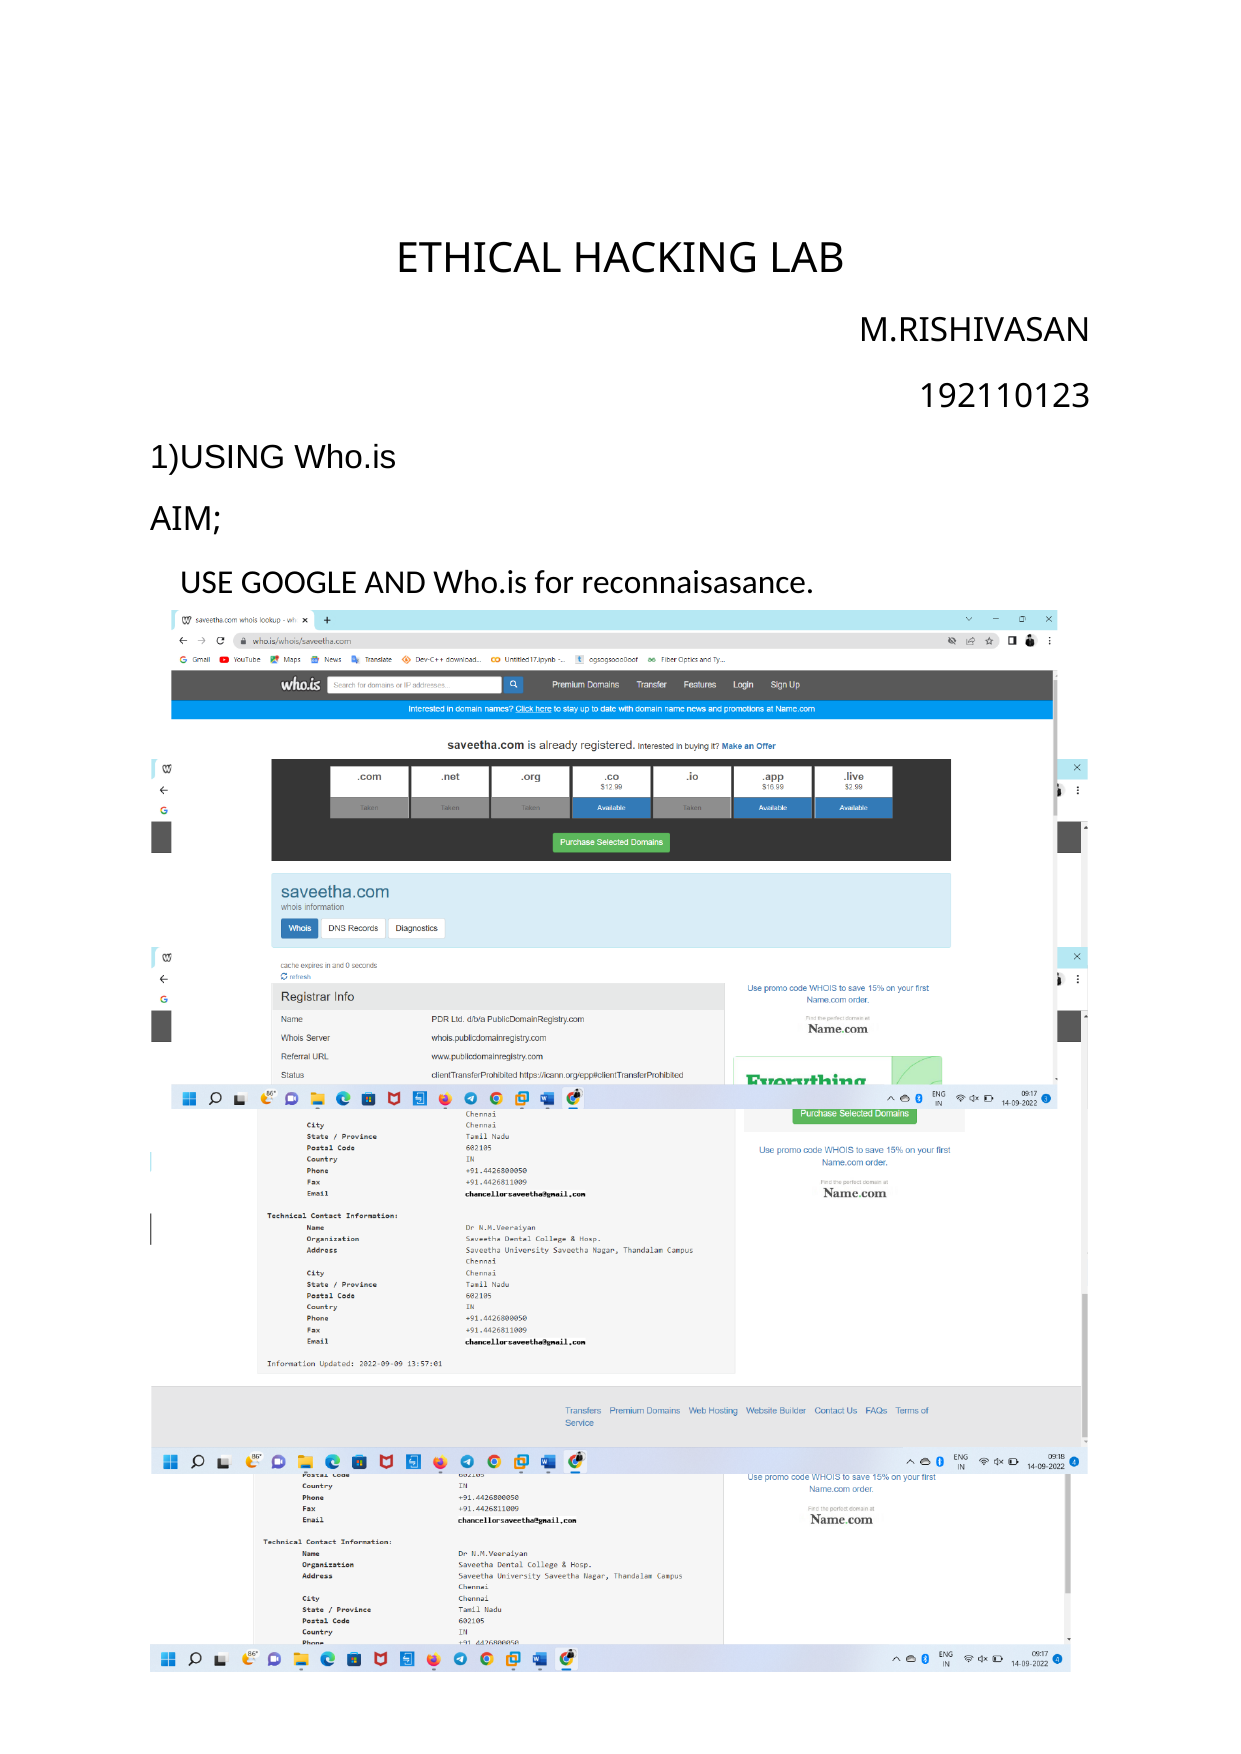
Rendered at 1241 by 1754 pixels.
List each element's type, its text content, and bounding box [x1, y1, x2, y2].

text M.RISHIVASAN [150, 306, 1090, 351]
picture [148, 610, 1087, 1671]
text AIM; [150, 495, 1090, 541]
text 192110123 [150, 371, 1090, 417]
text ETHICAL HACKING LAB [150, 228, 1090, 285]
text USE GOOGLE AND Who.is for reconnaisasance. [150, 561, 1090, 602]
text 1)USING Who.is [150, 437, 1090, 476]
